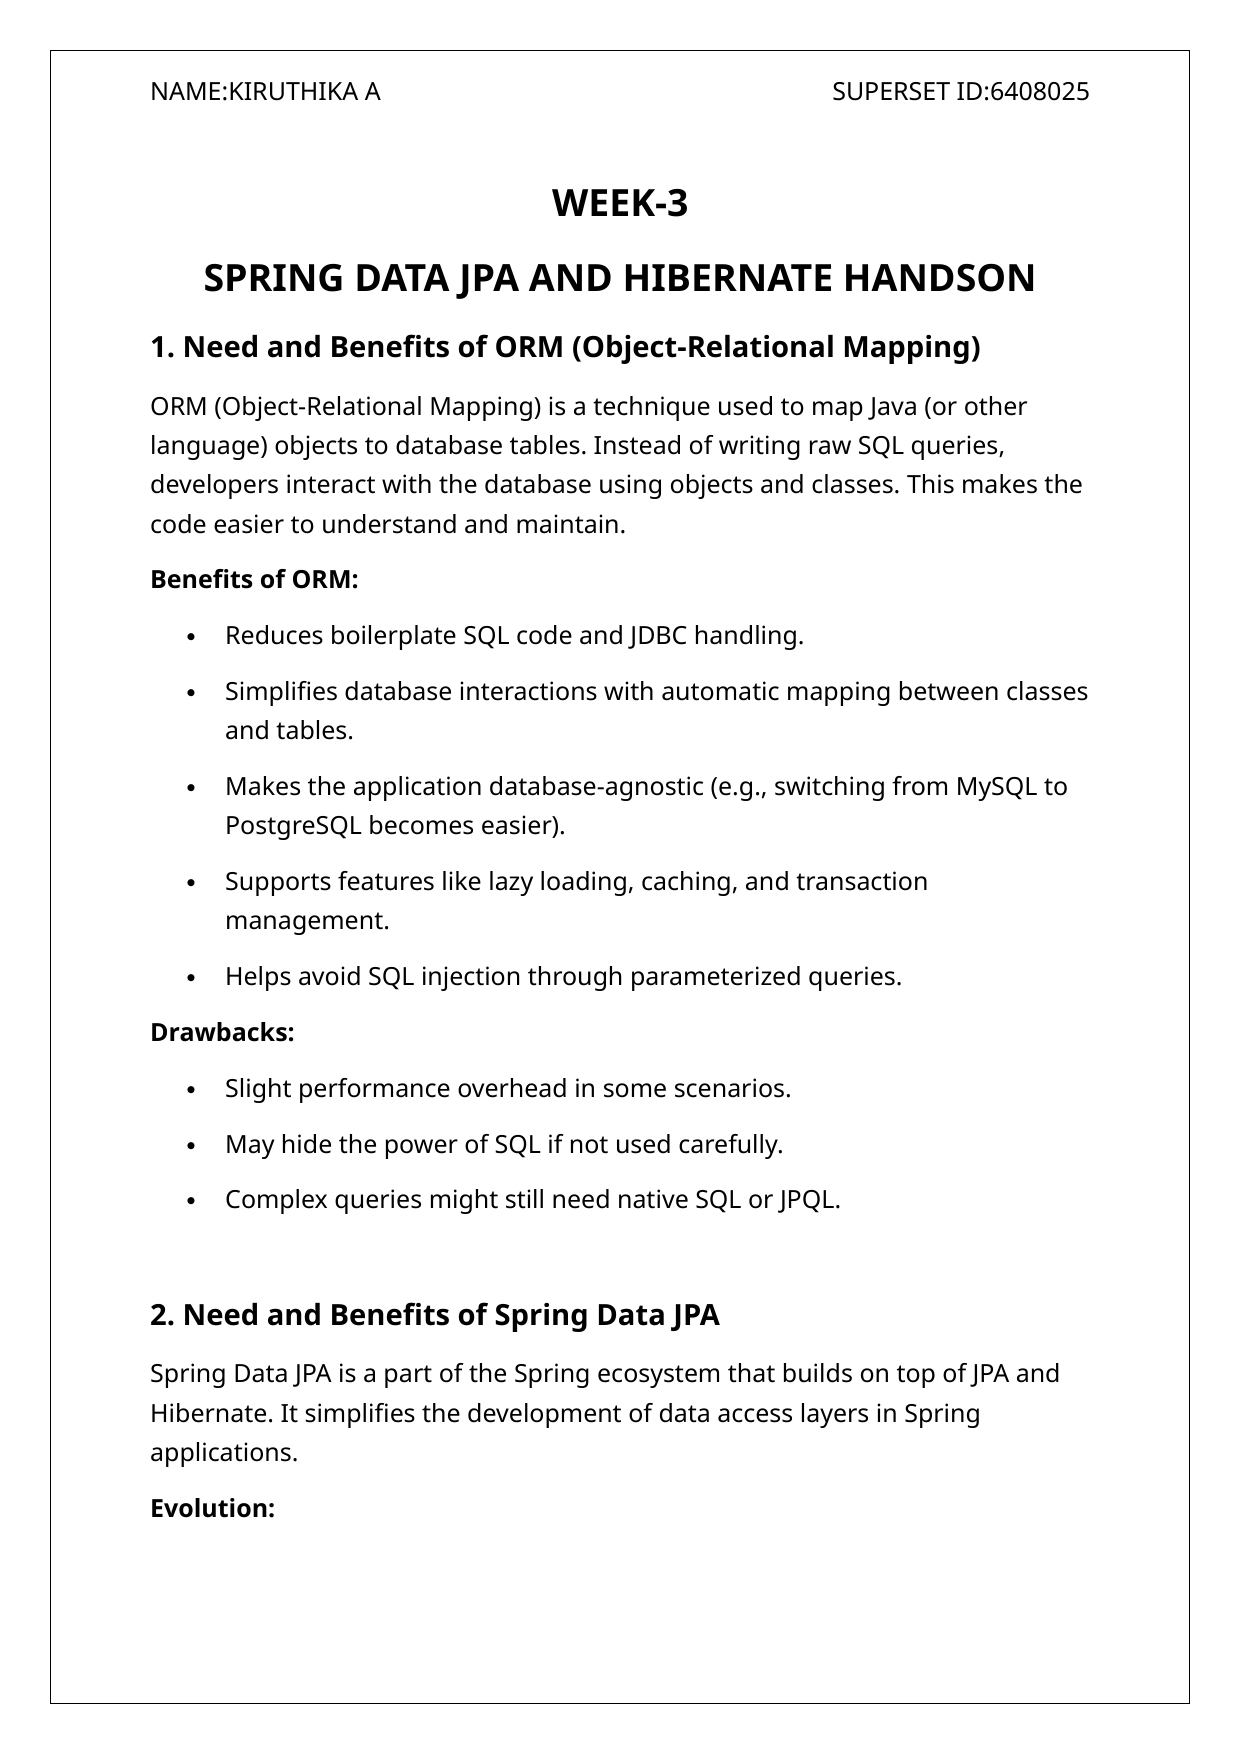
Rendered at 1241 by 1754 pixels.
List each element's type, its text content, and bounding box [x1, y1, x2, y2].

text SPRING DATA JPA AND HIBERNATE HANDSON [150, 251, 1090, 302]
text Drawbacks: [150, 1015, 1090, 1049]
text 1. Need and Benefits of ORM (Object-Relational Mapping) [150, 327, 1090, 366]
list Makes the application database-agnostic (e.g., switching from MySQL to PostgreSQL becomes easier). [187, 769, 1090, 842]
list Supports features like lazy loading, caching, and transaction management. [187, 864, 1090, 937]
text Benefits of ORM: [150, 562, 1090, 596]
list Slight performance overhead in some scenarios. [187, 1071, 1090, 1104]
text ORM (Object-Relational Mapping) is a technique used to map Java (or other language) objects to database tables. Instead of writing raw SQL queries, developers interact with the database using objects and classes. This makes the code easier to understand and maintain. [150, 389, 1090, 540]
text WEEK-3 [150, 176, 1090, 227]
list May hide the power of SQL if not used carefully. [187, 1126, 1090, 1160]
list Helps avoid SQL injection through parameterized queries. [187, 959, 1090, 993]
text Evolution: [150, 1490, 1090, 1524]
text 2. Need and Benefits of Spring Data JPA [150, 1294, 1090, 1333]
list Complex queries might still need native SQL or JPQL. [187, 1182, 1090, 1216]
list Simplifies database interactions with automatic mapping between classes and tables. [187, 674, 1090, 747]
list Reduces boilerplate SQL code and JDBC handling. [187, 618, 1090, 652]
text Spring Data JPA is a part of the Spring ecosystem that builds on top of JPA and Hibernate. It simplifies the development of data access layers in Spring applications. [150, 1356, 1090, 1468]
